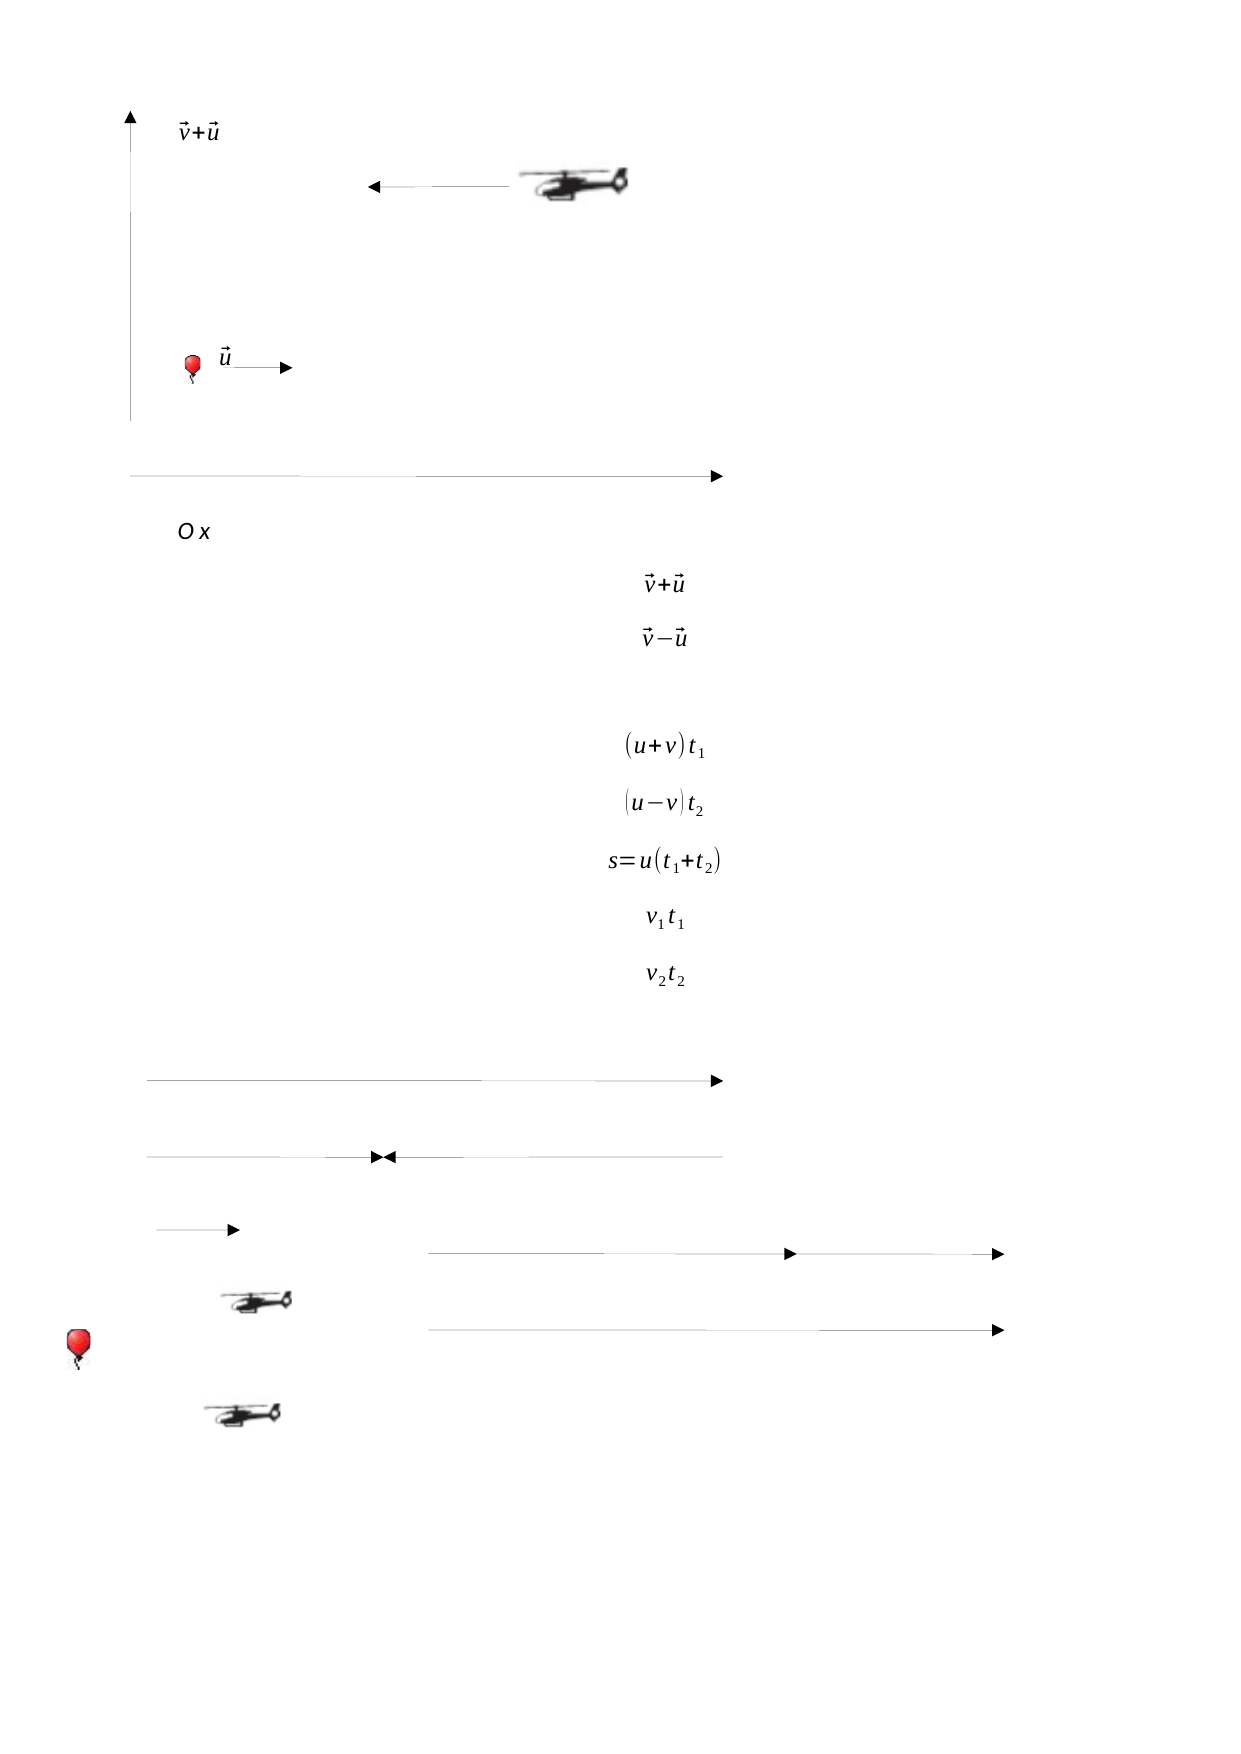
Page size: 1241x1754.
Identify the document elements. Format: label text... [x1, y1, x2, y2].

picture [515, 160, 631, 207]
picture [66, 1329, 91, 1370]
text O x [177, 515, 1152, 546]
picture [201, 1397, 282, 1429]
picture [184, 355, 201, 384]
picture [218, 1286, 293, 1317]
